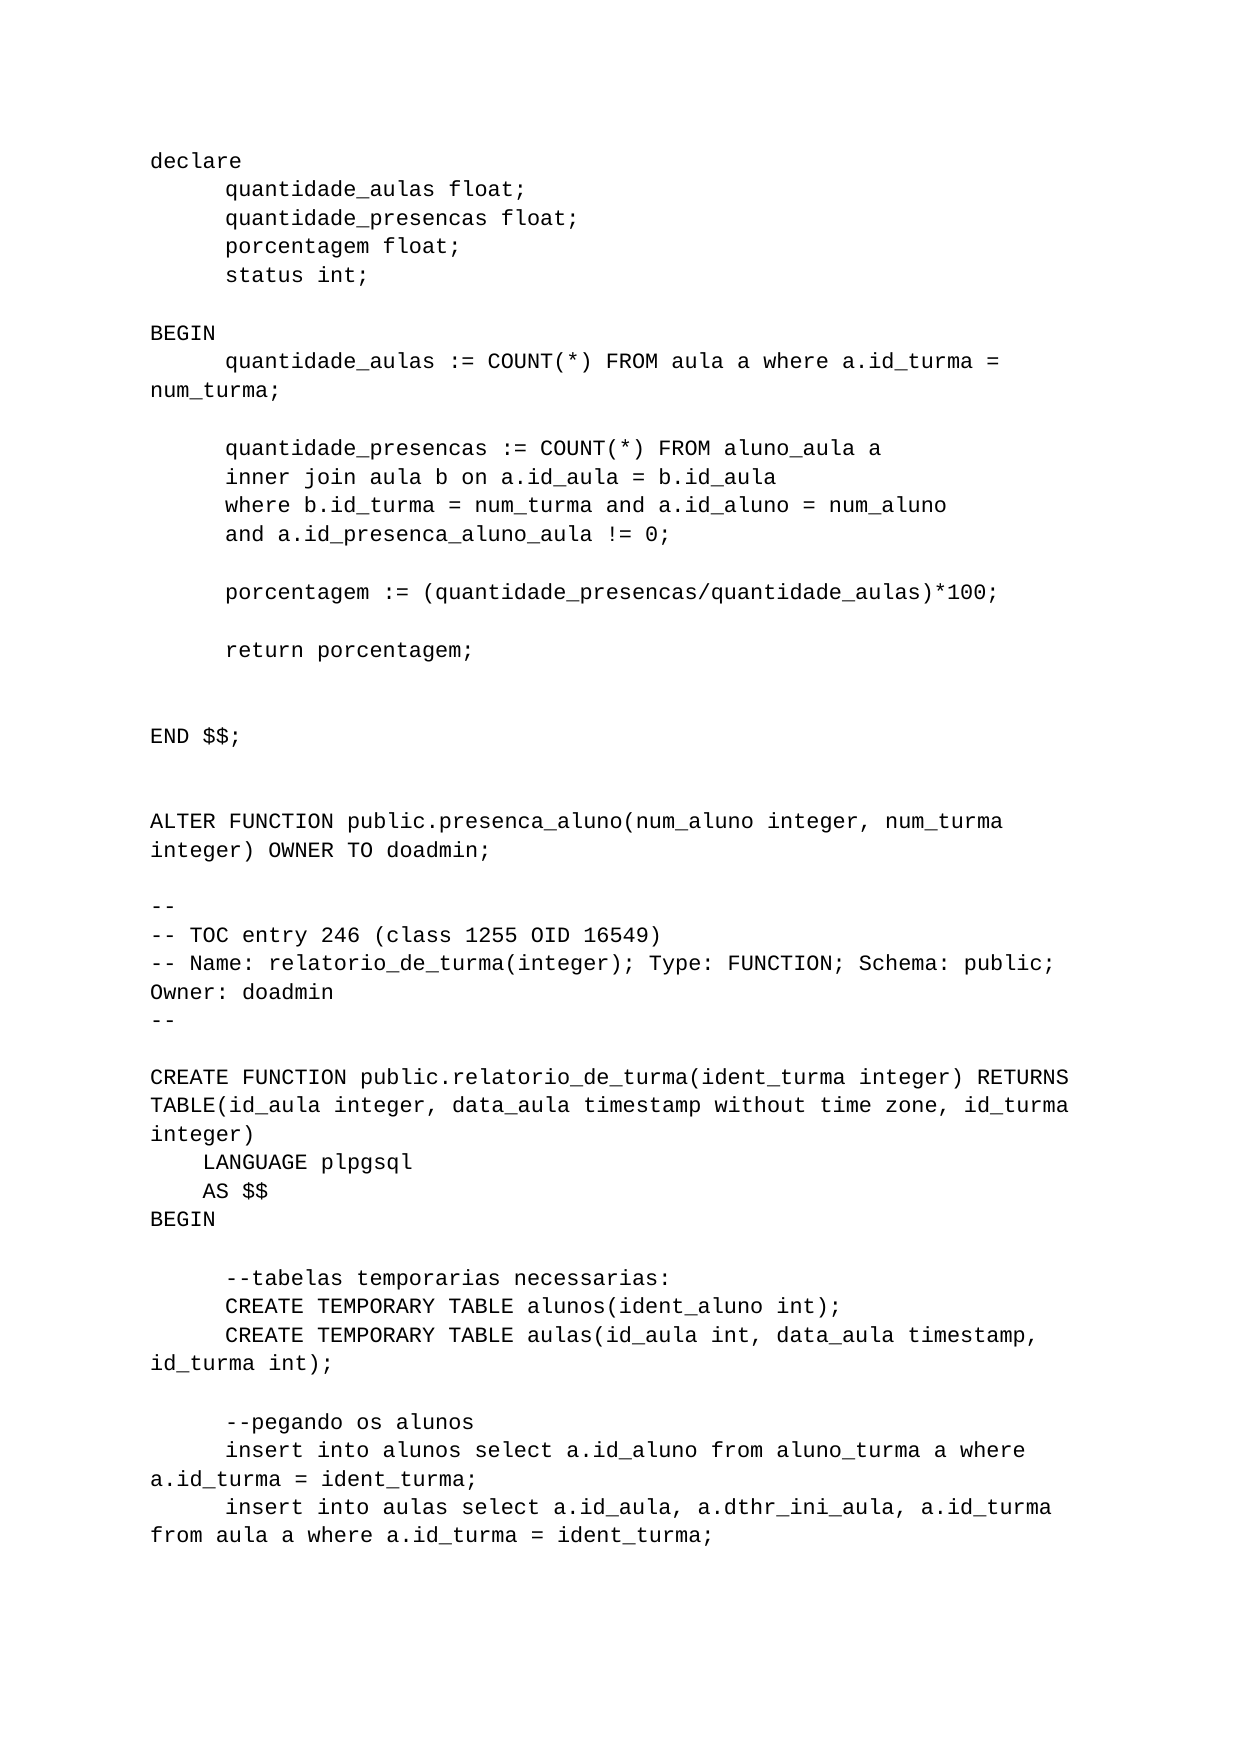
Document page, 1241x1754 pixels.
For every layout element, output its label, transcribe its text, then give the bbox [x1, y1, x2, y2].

text quantidade_aulas := COUNT(*) FROM aula a where a.id_turma = num_turma; [150, 351, 1090, 404]
text declare [150, 150, 1090, 175]
text porcentagem := (quantidade_presencas/quantidade_aulas)*100; [150, 581, 1090, 606]
text ALTER FUNCTION public.presenca_aluno(num_aluno integer, num_turma integer) OWNER TO doadmin; [150, 810, 1090, 863]
text quantidade_presencas := COUNT(*) FROM aluno_aula a [150, 437, 1090, 462]
text quantidade_presencas float; [150, 207, 1090, 232]
text -- TOC entry 246 (class 1255 OID 16549) [150, 924, 1090, 949]
text insert into aulas select a.id_aula, a.dthr_ini_aula, a.id_turma from aula a where a.id_turma = ident_turma; [150, 1496, 1090, 1549]
text --pegando os alunos [150, 1411, 1090, 1436]
text LANGUAGE plpgsql [150, 1152, 1090, 1176]
text where b.id_turma = num_turma and a.id_aluno = num_aluno [150, 494, 1090, 519]
text CREATE FUNCTION public.relatorio_de_turma(ident_turma integer) RETURNS TABLE(id_aula integer, data_aula timestamp without time zone, id_turma integer) [150, 1066, 1090, 1148]
text CREATE TEMPORARY TABLE alunos(ident_aluno int); [150, 1296, 1090, 1320]
text status int; [150, 264, 1090, 288]
text inner join aula b on a.id_aula = b.id_aula [150, 466, 1090, 491]
text porcentagem float; [150, 235, 1090, 260]
text CREATE TEMPORARY TABLE aulas(id_aula int, data_aula timestamp, id_turma int); [150, 1324, 1090, 1377]
text END $$; [150, 725, 1090, 750]
text insert into alunos select a.id_aluno from aluno_turma a where a.id_turma = ident_turma; [150, 1439, 1090, 1492]
text -- [150, 1009, 1090, 1034]
text AS $$ [150, 1180, 1090, 1205]
text and a.id_presenca_aluno_aula != 0; [150, 523, 1090, 548]
text quantidade_aulas float; [150, 178, 1090, 203]
text -- [150, 896, 1090, 920]
text return porcentagem; [150, 640, 1090, 664]
text --tabelas temporarias necessarias: [150, 1267, 1090, 1292]
text BEGIN [150, 1208, 1090, 1233]
text BEGIN [150, 322, 1090, 347]
text -- Name: relatorio_de_turma(integer); Type: FUNCTION; Schema: public; Owner: doadmin [150, 952, 1090, 1006]
